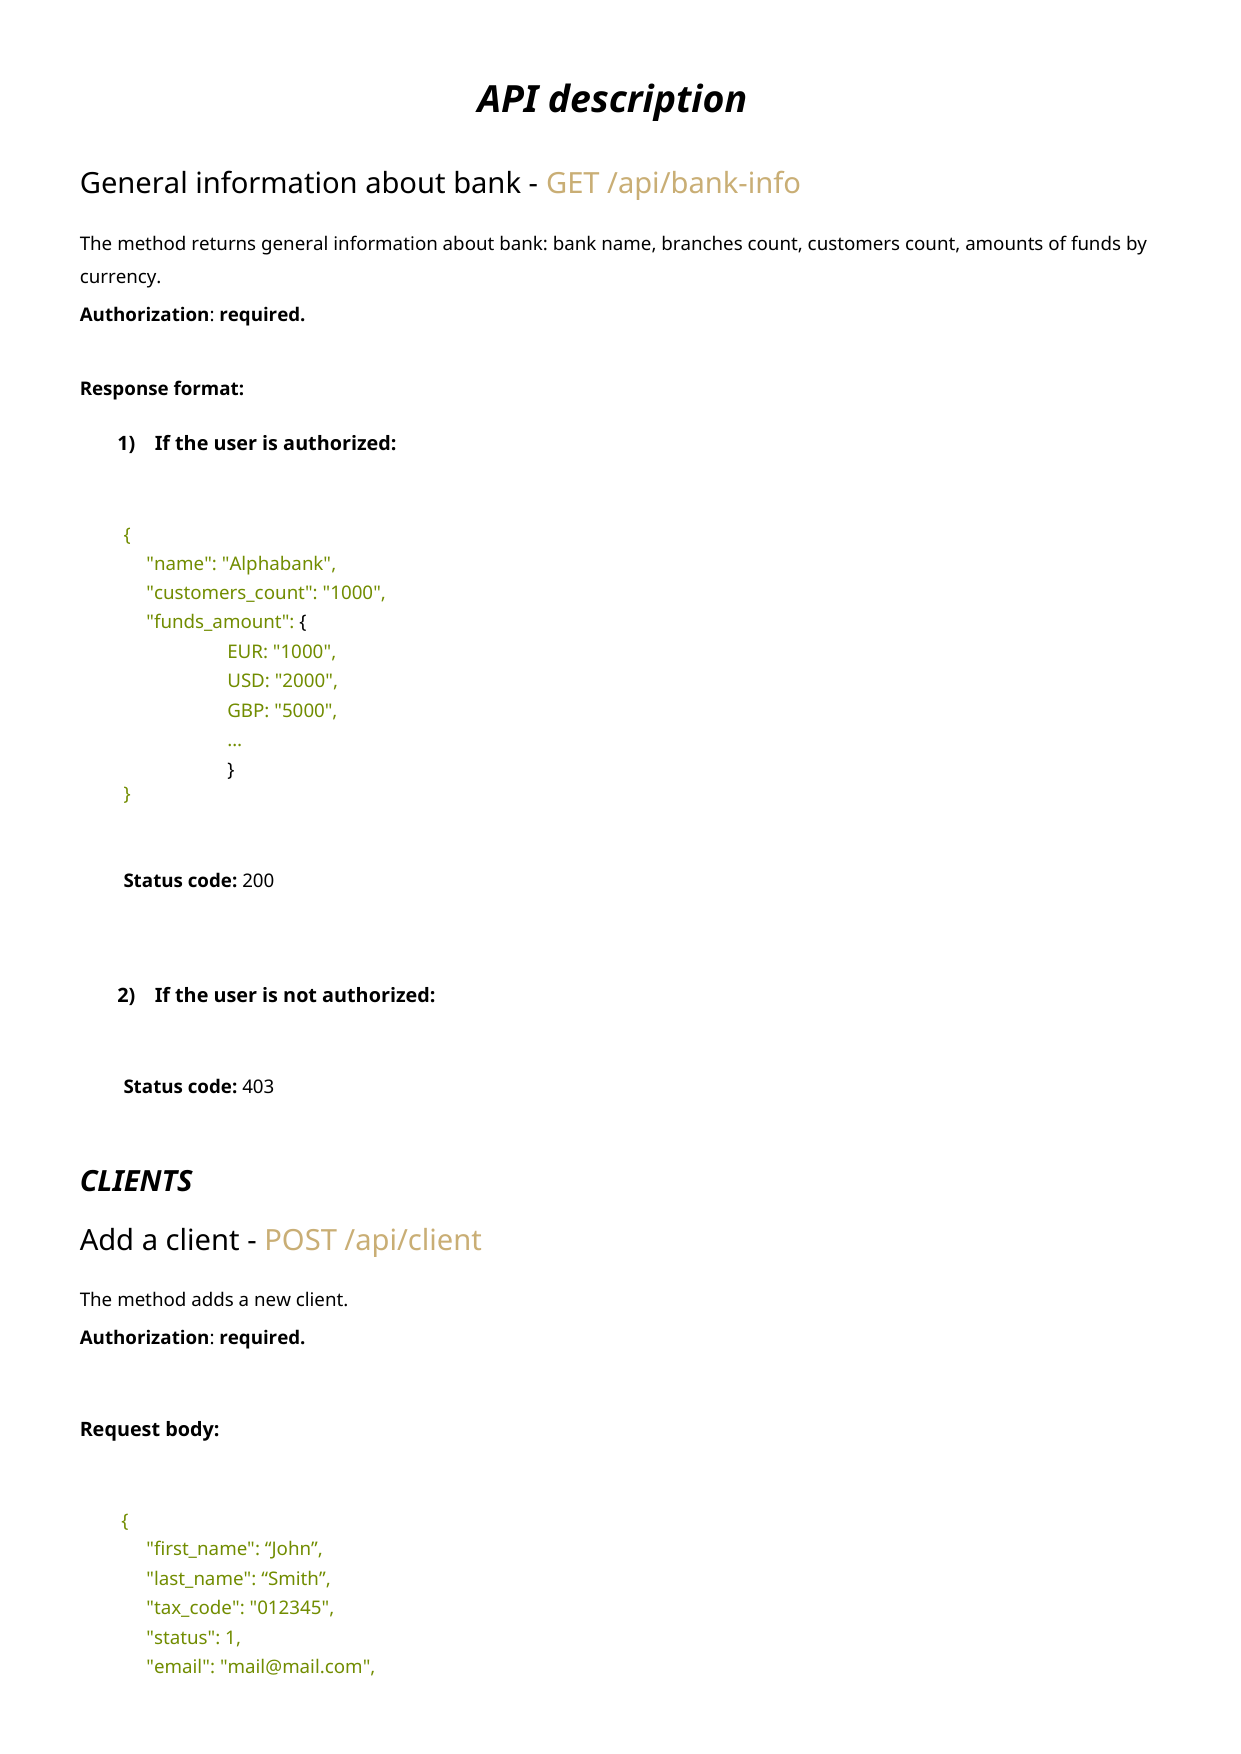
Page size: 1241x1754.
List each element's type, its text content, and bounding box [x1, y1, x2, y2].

text API description [79, 76, 1149, 122]
text Response format: [79, 368, 1149, 402]
text Authorization: required. [79, 1317, 1149, 1351]
text The method adds a new client. [79, 1280, 1149, 1314]
text Request body: [79, 1391, 1149, 1447]
text … [220, 723, 1149, 753]
text "tax_code": "012345", [146, 1591, 1149, 1621]
text Status code: 403 [123, 1075, 1149, 1098]
text "funds_amount": { [146, 605, 1149, 635]
text "name": "Alphabank", [146, 546, 1149, 576]
text "last_name": “Smith”, [146, 1562, 1149, 1591]
text USD: "2000", [220, 664, 1149, 694]
text "customers_count": "1000", [146, 576, 620, 605]
text General information about bank - GET /api/bank-info [79, 166, 1149, 201]
text GBP: "5000", [220, 694, 1149, 723]
list If the user is not authorized: [117, 957, 1149, 1013]
text { [123, 524, 1149, 546]
text Add a client - POST /api/client [79, 1222, 1149, 1258]
text EUR: "1000", [220, 635, 1149, 664]
text "first_name": “John”, [146, 1532, 1149, 1562]
text "email": "mail@mail.com", [146, 1650, 1149, 1679]
text CLIENTS [79, 1163, 1149, 1198]
text The method returns general information about bank: bank name, branches count, customers count, amounts of funds by currency. [79, 223, 1149, 291]
text "status": 1, [146, 1621, 1149, 1650]
text Authorization: required. [79, 294, 1149, 328]
text } [220, 753, 1149, 782]
text { [121, 1509, 1149, 1532]
list If the user is authorized: [117, 406, 1149, 462]
text Status code: 200 [123, 870, 1149, 892]
text } [123, 782, 1149, 805]
